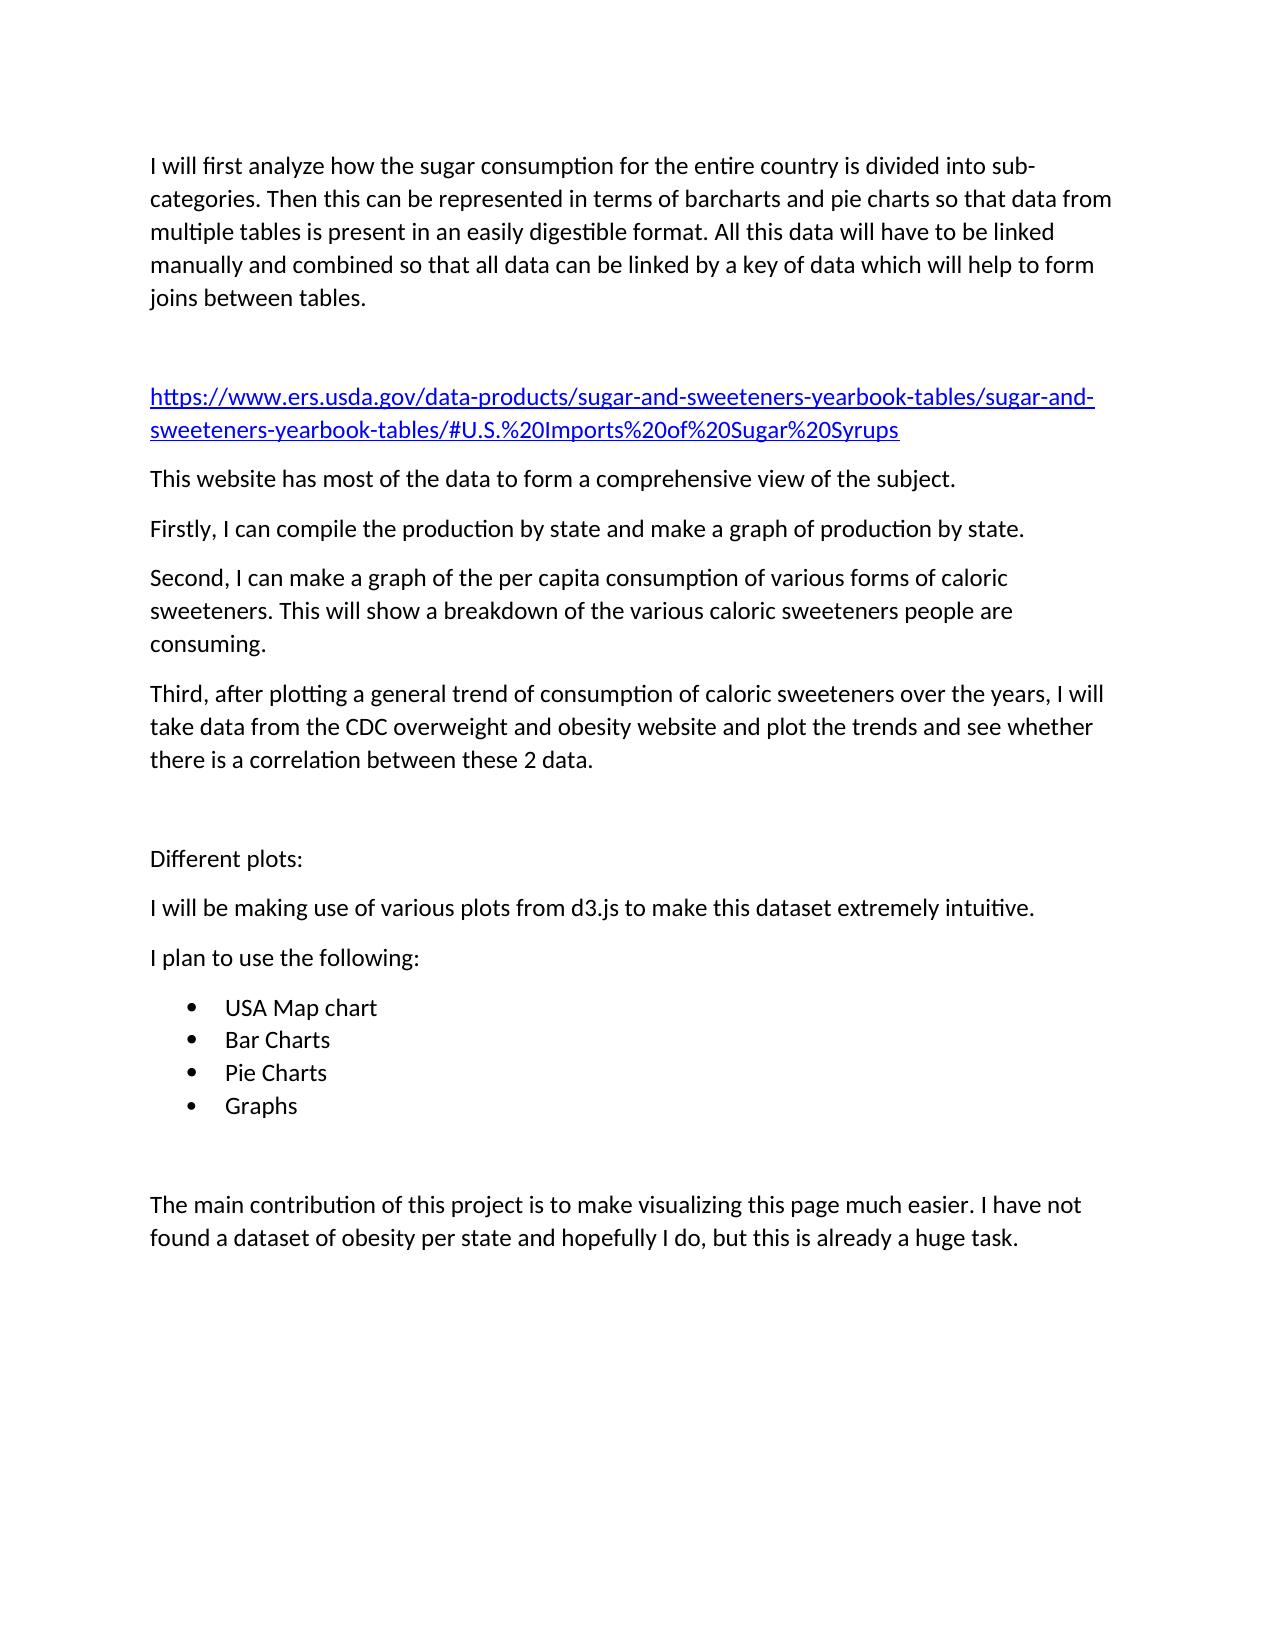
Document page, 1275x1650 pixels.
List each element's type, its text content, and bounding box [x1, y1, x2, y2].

list Pie Charts [187, 1057, 1125, 1088]
text Third, after plotting a general trend of consumption of caloric sweeteners over the years, I will take data from the CDC overweight and obesity website and plot the trends and see whether there is a correlation between these 2 data. [150, 678, 1125, 774]
text https://www.ers.usda.gov/data-products/sugar-and-sweeteners-yearbook-tables/sugar-and-sweeteners-yearbook-tables/#U.S.%20Imports%20of%20Sugar%20Syrups [150, 381, 1125, 444]
text I will first analyze how the sugar consumption for the entire country is divided into sub-categories. Then this can be represented in terms of barcharts and pie charts so that data from multiple tables is present in an easily digestible format. All this data will have to be linked manually and combined so that all data can be linked by a key of data which will help to form joins between tables. [150, 150, 1125, 312]
text I will be making use of various plots from d3.js to make this dataset extremely intuitive. [150, 892, 1125, 923]
text Firstly, I can compile the production by state and make a graph of production by state. [150, 513, 1125, 543]
text The main contribution of this project is to make visualizing this page much easier. I have not found a dataset of obesity per state and hopefully I do, but this is already a huge task. [150, 1189, 1125, 1253]
list Graphs [187, 1090, 1125, 1121]
text This website has most of the data to form a comprehensive view of the subject. [150, 463, 1125, 494]
list USA Map chart [187, 992, 1125, 1022]
text Second, I can make a graph of the per capita consumption of various forms of caloric sweeteners. This will show a breakdown of the various caloric sweeteners people are consuming. [150, 562, 1125, 659]
text Different plots: [150, 843, 1125, 873]
list Bar Charts [187, 1024, 1125, 1055]
text I plan to use the following: [150, 942, 1125, 973]
